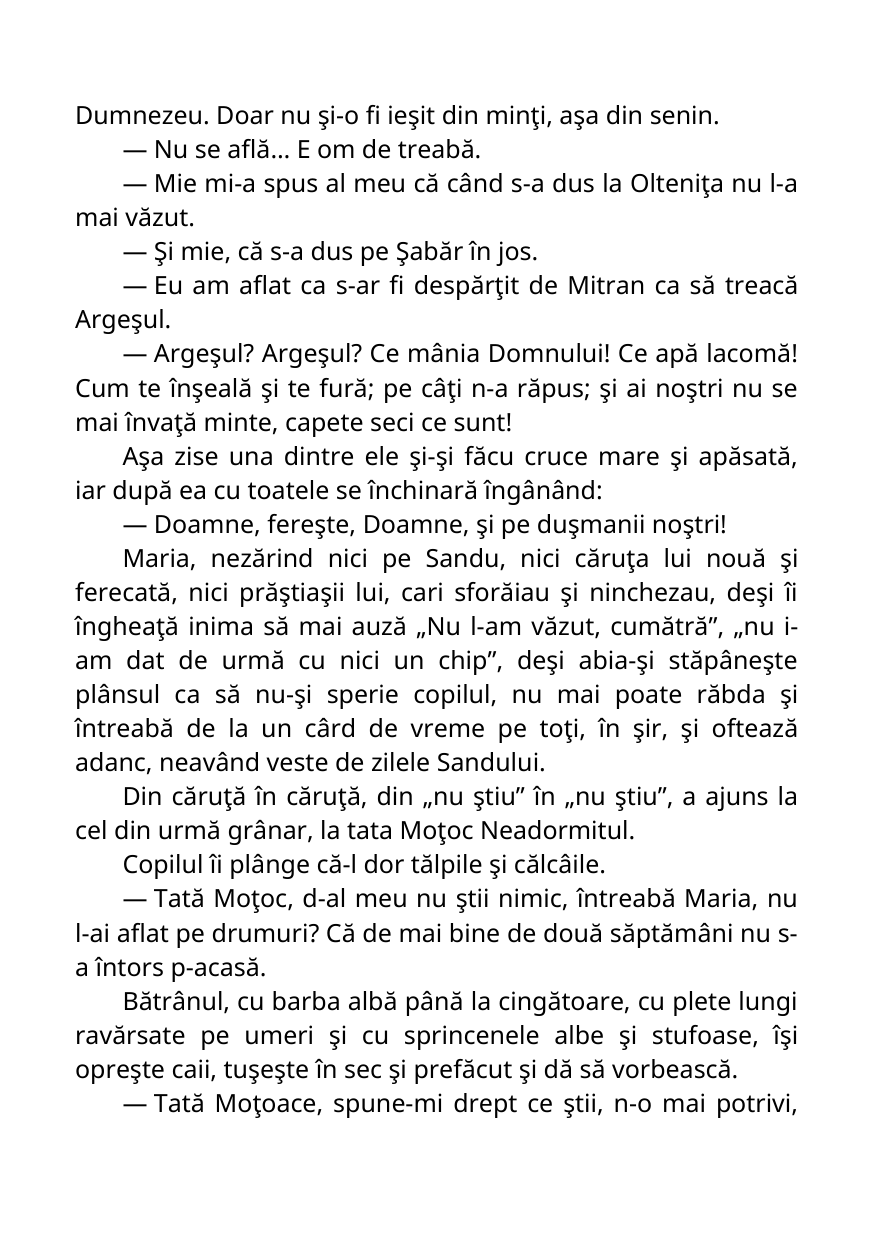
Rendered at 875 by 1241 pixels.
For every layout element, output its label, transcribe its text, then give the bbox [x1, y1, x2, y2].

text ― Eu am aflat ca s-ar fi despărţit de Mitran ca să treacă Argeşul. [75, 268, 799, 336]
text Aşa zise una dintre ele şi-şi făcu cruce mare şi apăsată, iar după ea cu toatele se închinară îngânând: [75, 438, 799, 506]
text Din căruţă în căruţă, din „nu ştiu” în „nu ştiu”, a ajuns la cel din urmă grânar, la tata Moţoc Neadormitul. [75, 779, 799, 847]
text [75, 98, 799, 132]
text ― Doamne, fereşte, Doamne, şi pe duşmanii noştri! [75, 506, 799, 541]
text ― Tată Moţoc, d-al meu nu ştii nimic, întreabă Maria, nu l-ai aflat pe drumuri? Că de mai bine de două săptămâni nu s-a întors p-acasă. [75, 881, 799, 983]
text Maria, nezărind nici pe Sandu, nici căruţa lui nouă şi ferecată, nici prăştiaşii lui, cari sforăiau şi ninchezau, deşi îi îngheaţă inima să mai auză „Nu l-am văzut, cumătră”, „nu i-am dat de urmă cu nici un chip”, deşi abia-şi stăpâneşte plânsul ca să nu-şi sperie copilul, nu mai poate răbda şi întreabă de la un cârd de vreme pe toţi, în şir, şi oftează adanc, neavând veste de zilele Sandului. [75, 541, 799, 779]
text ― Mie mi-a spus al meu că când s-a dus la Olteniţa nu l-a mai văzut. [75, 166, 799, 234]
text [75, 1086, 799, 1119]
text Copilul îi plânge că-l dor tălpile şi călcâile. [75, 847, 799, 881]
text ― Argeşul? Argeşul? Ce mânia Domnului! Ce apă lacomă! Cum te înşeală şi te fură; pe câţi n-a răpus; şi ai noştri nu se mai învaţă minte, capete seci ce sunt! [75, 336, 799, 438]
text ― Şi mie, că s-a dus pe Şabăr în jos. [75, 234, 799, 268]
text ― Nu se află… E om de treabă. [75, 132, 799, 166]
text Bătrânul, cu barba albă până la cingătoare, cu plete lungi ravărsate pe umeri şi cu sprincenele albe şi stufoase, îşi opreşte caii, tuşeşte în sec şi prefăcut şi dă să vorbească. [75, 983, 799, 1086]
